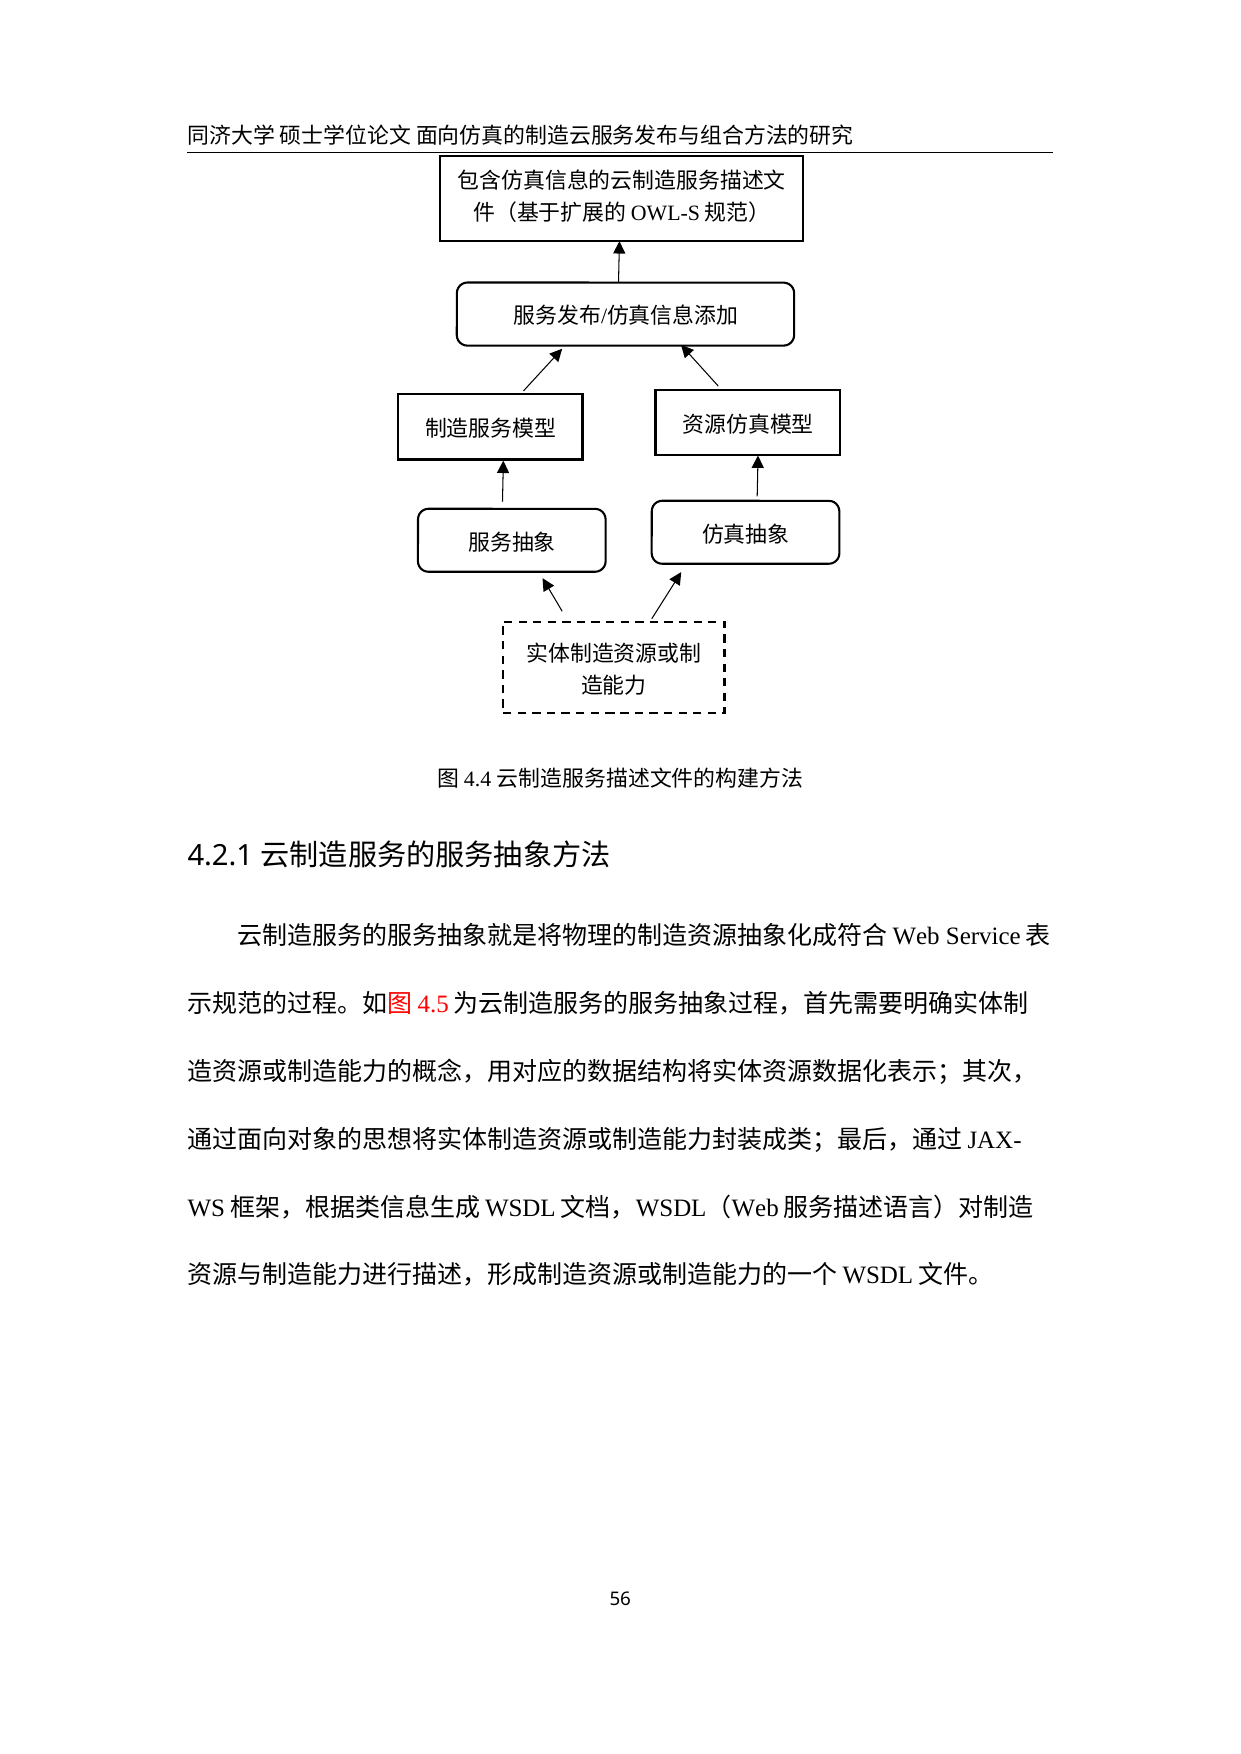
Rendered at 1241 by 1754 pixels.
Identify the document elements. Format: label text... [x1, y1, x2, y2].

subtitle 4.2.1 云制造服务的服务抽象方法 [187, 819, 1053, 887]
text 图4.4 云制造服务描述文件的构建方法 [187, 760, 1053, 794]
text 云制造服务的服务抽象就是将物理的制造资源抽象化成符合Web Service表示规范的过程。如图4.5为云制造服务的服务抽象过程，首先需要明确实体制造资源或制造能力的概念，用对应的数据结构将实体资源数据化表示；其次，通过面向对象的思想将实体制造资源或制造能力封装成类；最后，通过JAX-WS框架，根据类信息生成WSDL文档，WSDL（Web服务描述语言）对制造资源与制造能力进行描述，形成制造资源或制造能力的一个WSDL文件。 [187, 899, 1053, 1307]
